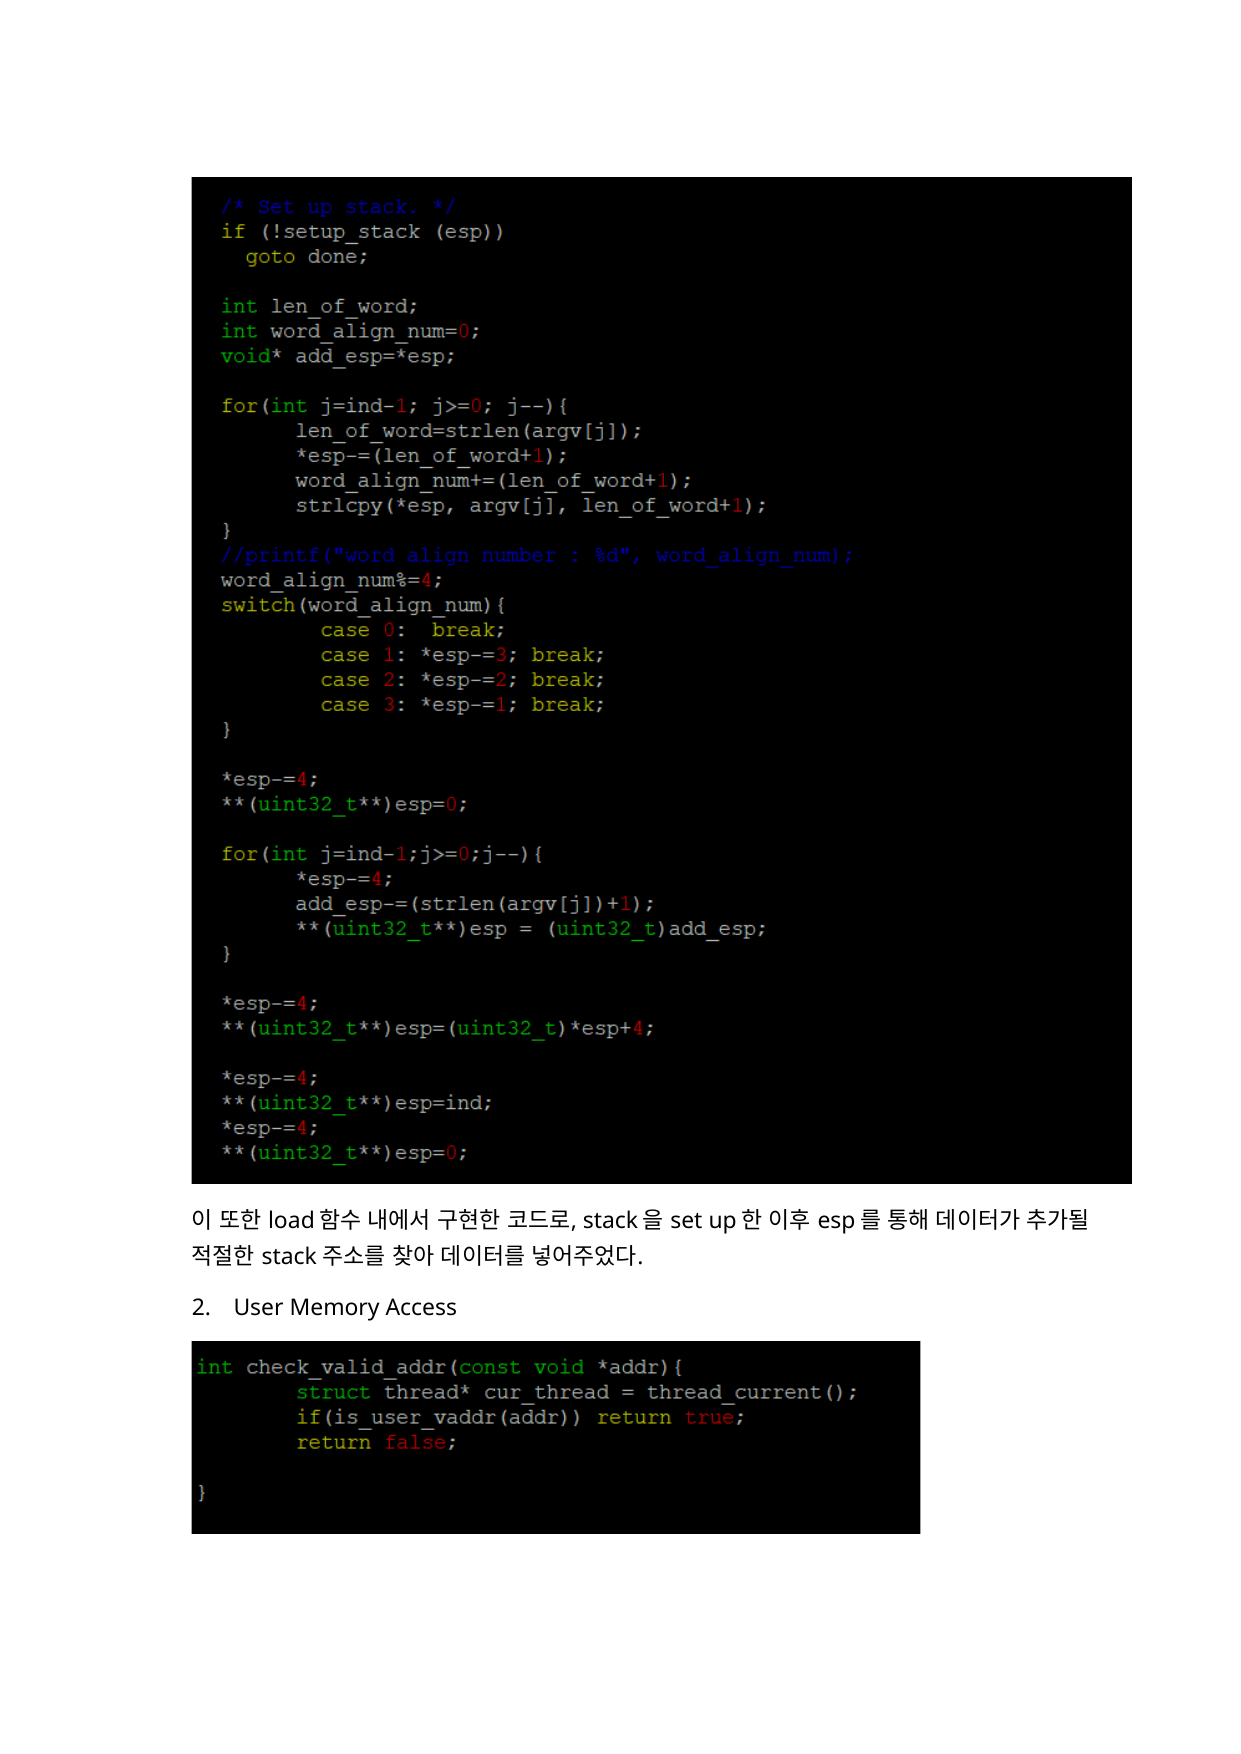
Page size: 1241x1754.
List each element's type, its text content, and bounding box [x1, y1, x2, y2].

list User Memory Access [192, 1291, 1090, 1322]
list 이 또한 load함수 내에서 구현한 코드로, stack을 set up한 이후 esp를 통해 데이터가 추가될 적절한 stack 주소를 찾아 데이터를 넣어주었다. [192, 1202, 1090, 1271]
picture [191, 1341, 921, 1534]
picture [191, 177, 1132, 1184]
